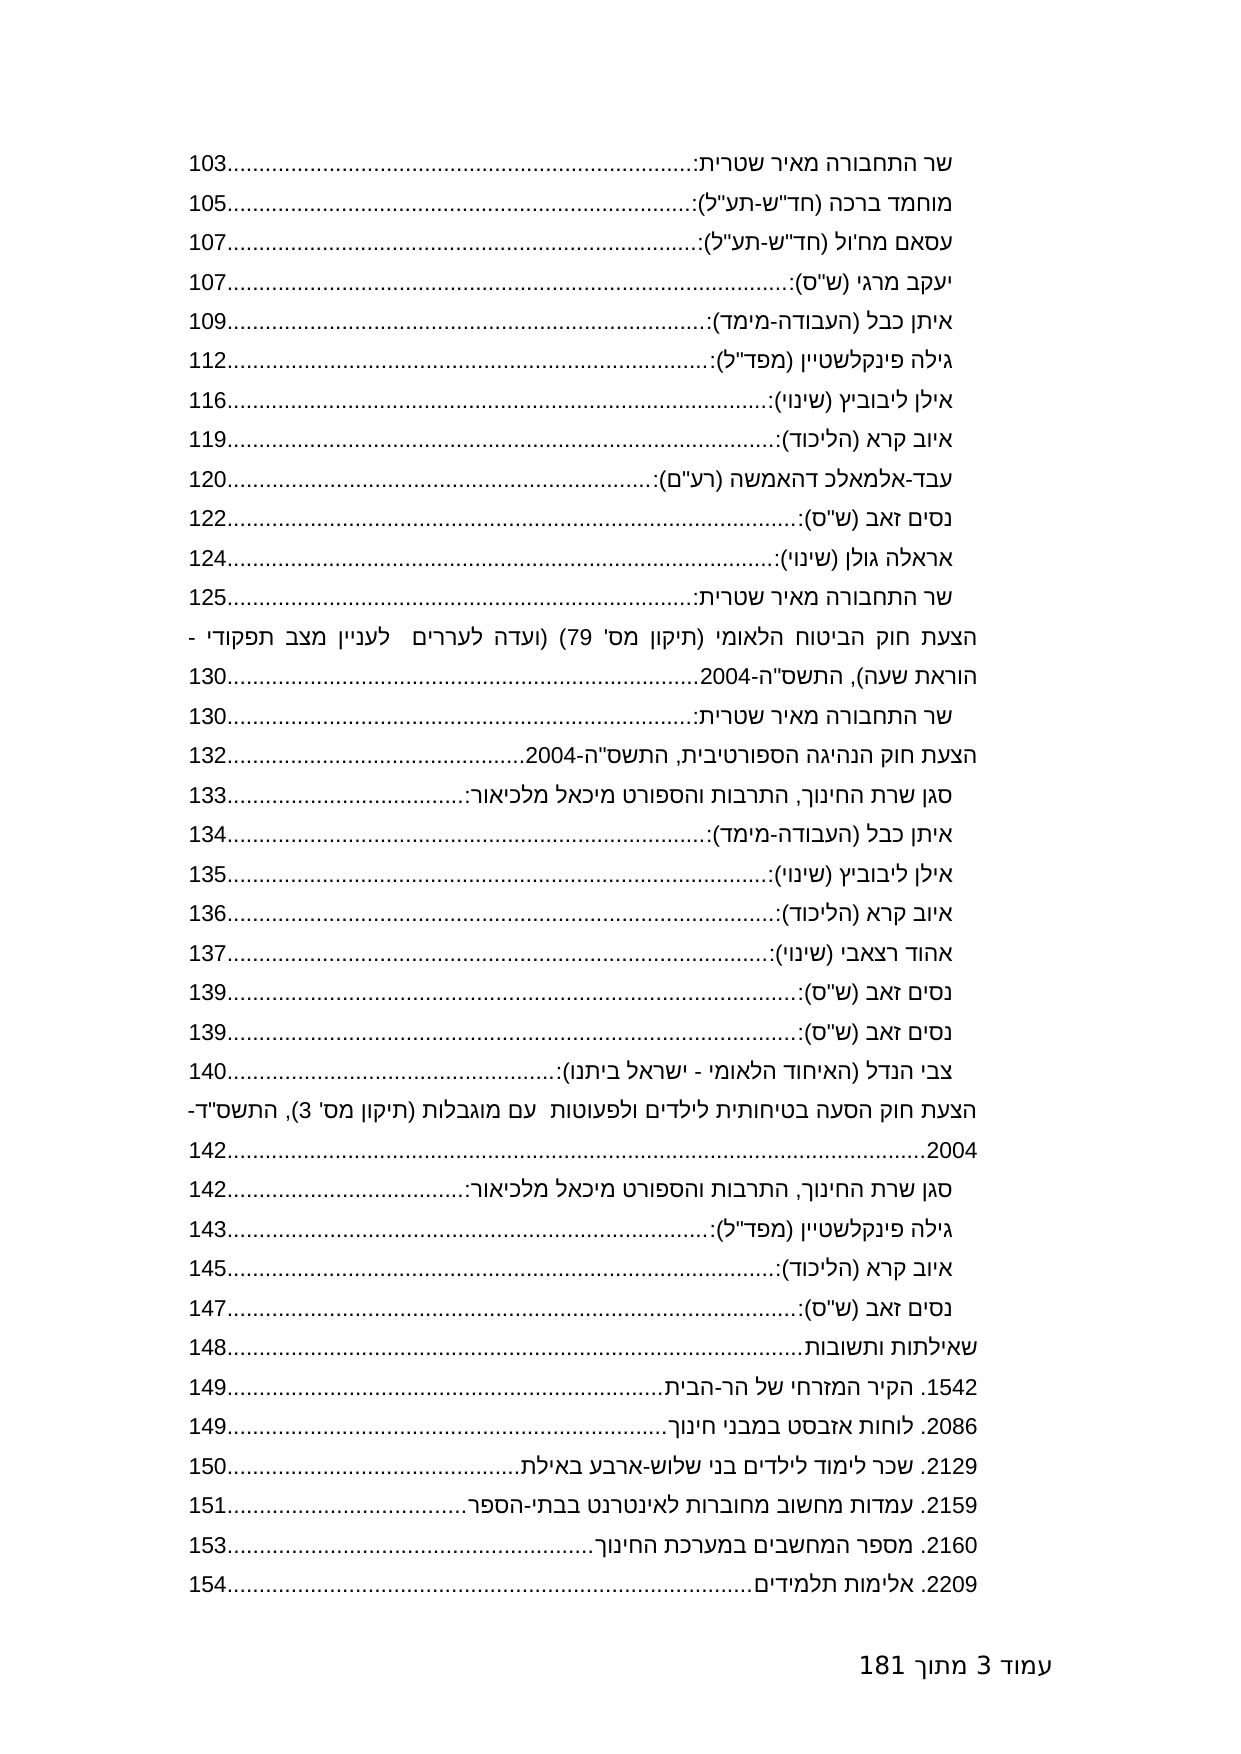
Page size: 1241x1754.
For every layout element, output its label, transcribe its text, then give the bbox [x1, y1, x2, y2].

text גילה פינקלשטיין (מפד"ל): 143 [187, 1216, 953, 1242]
text נסים זאב (ש"ס): 147 [187, 1295, 953, 1321]
text 2160. מספר המחשבים במערכת החינוך 153 [187, 1532, 978, 1558]
text הצעת חוק הנהיגה הספורטיבית, התשס"ה-2004 132 [187, 742, 978, 768]
text הצעת חוק הסעה בטיחותית לילדים ולפעוטות עם מוגבלות (תיקון מס' 3), התשס"ד-2004 142 [187, 1097, 978, 1163]
text נסים זאב (ש"ס): 139 [187, 979, 953, 1005]
text איוב קרא (הליכוד): 136 [187, 900, 953, 926]
text צבי הנדל (האיחוד הלאומי - ישראל ביתנו): 140 [187, 1058, 953, 1084]
text שר התחבורה מאיר שטרית: 103 [187, 150, 953, 176]
text הצעת חוק הביטוח הלאומי (תיקון מס' 79) (ועדה לעררים לעניין מצב תפקודי - הוראת שעה), התשס"ה-2004 130 [187, 624, 978, 689]
text מוחמד ברכה (חד"ש-תע"ל): 105 [187, 189, 953, 216]
text 2209. אלימות תלמידים 154 [187, 1571, 978, 1598]
text איתן כבל (העבודה-מימד): 109 [187, 308, 953, 334]
text אילן ליבוביץ (שינוי): 116 [187, 387, 953, 413]
text סגן שרת החינוך, התרבות והספורט מיכאל מלכיאור: 133 [187, 782, 953, 808]
text איתן כבל (העבודה-מימד): 134 [187, 821, 953, 847]
text שר התחבורה מאיר שטרית: 130 [187, 703, 953, 729]
text שאילתות ותשובות 148 [187, 1334, 978, 1361]
text 2129. שכר לימוד לילדים בני שלוש-ארבע באילת 150 [187, 1453, 978, 1479]
text גילה פינקלשטיין (מפד"ל): 112 [187, 347, 953, 374]
text עבד-אלמאלכ דהאמשה (רע"ם): 120 [187, 466, 953, 492]
text אילן ליבוביץ (שינוי): 135 [187, 861, 953, 887]
text אראלה גולן (שינוי): 124 [187, 545, 953, 571]
text 1542. הקיר המזרחי של הר-הבית 149 [187, 1374, 978, 1400]
text יעקב מרגי (ש"ס): 107 [187, 268, 953, 295]
text 2159. עמדות מחשוב מחוברות לאינטרנט בבתי-הספר 151 [187, 1492, 978, 1519]
text נסים זאב (ש"ס): 139 [187, 1018, 953, 1045]
text סגן שרת החינוך, התרבות והספורט מיכאל מלכיאור: 142 [187, 1176, 953, 1203]
text אהוד רצאבי (שינוי): 137 [187, 939, 953, 966]
text 2086. לוחות אזבסט במבני חינוך 149 [187, 1413, 978, 1440]
text שר התחבורה מאיר שטרית: 125 [187, 584, 953, 611]
text איוב קרא (הליכוד): 119 [187, 426, 953, 453]
text איוב קרא (הליכוד): 145 [187, 1255, 953, 1282]
text עסאם מח'ול (חד"ש-תע"ל): 107 [187, 229, 953, 255]
text נסים זאב (ש"ס): 122 [187, 505, 953, 532]
